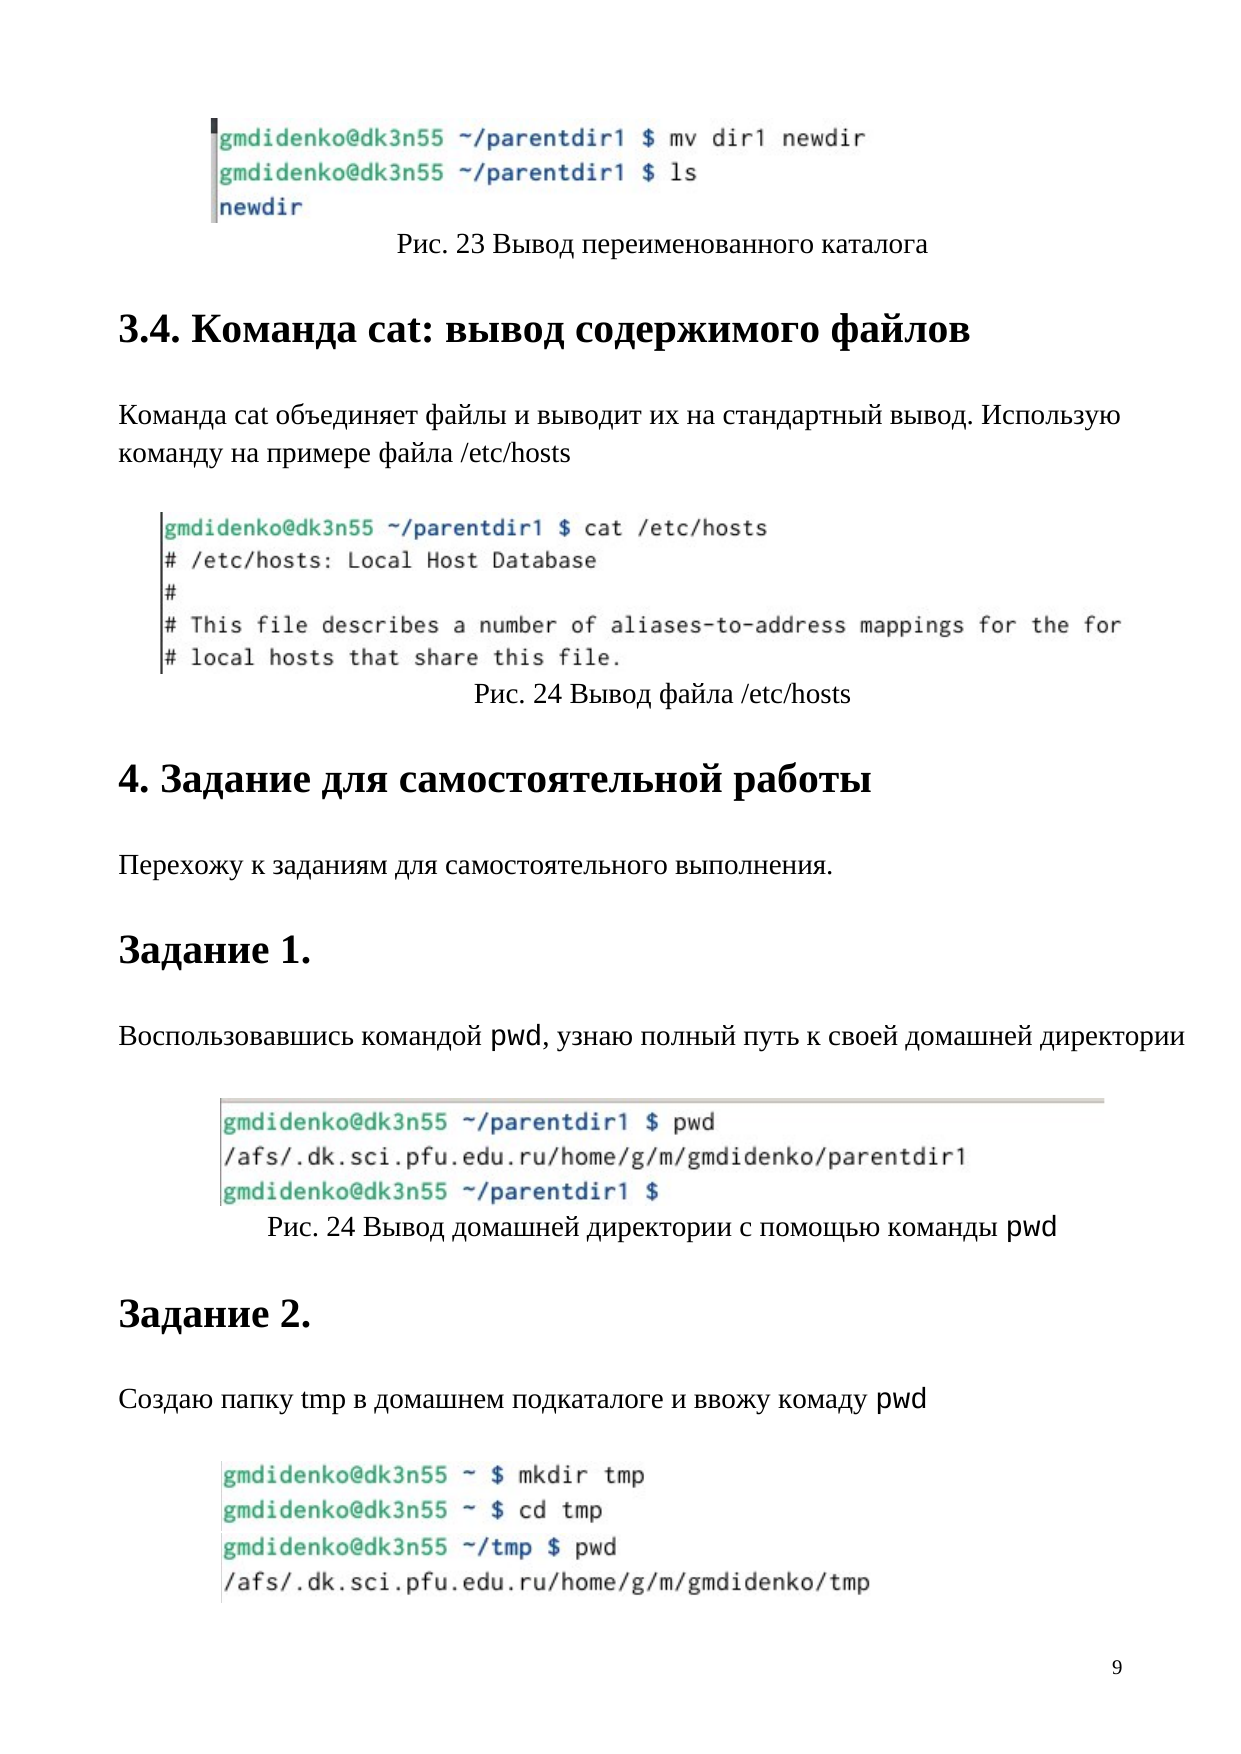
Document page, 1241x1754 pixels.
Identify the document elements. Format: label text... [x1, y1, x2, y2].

text Создаю папку tmp в домашнем подкаталоге и ввожу комаду pwd [118, 1382, 1206, 1418]
text Рис. 23 Вывод переименованного каталога [118, 226, 1206, 260]
picture [221, 1461, 1104, 1531]
text Рис. 24 Вывод домашней директории с помощью команды pwd [118, 1209, 1206, 1245]
text Рис. 24 Вывод файла /etc/hosts [118, 677, 1206, 710]
subtitle 3.4. Команда cat: вывод содержимого файлов [118, 303, 1206, 351]
picture [160, 512, 1165, 674]
subtitle Задание 1. [118, 924, 1206, 972]
text Воспользовавшись командой pwd, узнаю полный путь к своей домашней директории [118, 1018, 1206, 1054]
picture [220, 1098, 1105, 1206]
text Перехожу к заданиям для самостоятельного выполнения. [118, 847, 1206, 881]
picture [210, 118, 1114, 223]
picture [221, 1533, 1104, 1603]
subtitle 4. Задание для самостоятельной работы [118, 754, 1206, 802]
text Команда cat объединяет файлы и выводит их на стандартный вывод. Использую команду на примере файла /etc/hosts [118, 397, 1206, 469]
subtitle Задание 2. [118, 1289, 1206, 1337]
